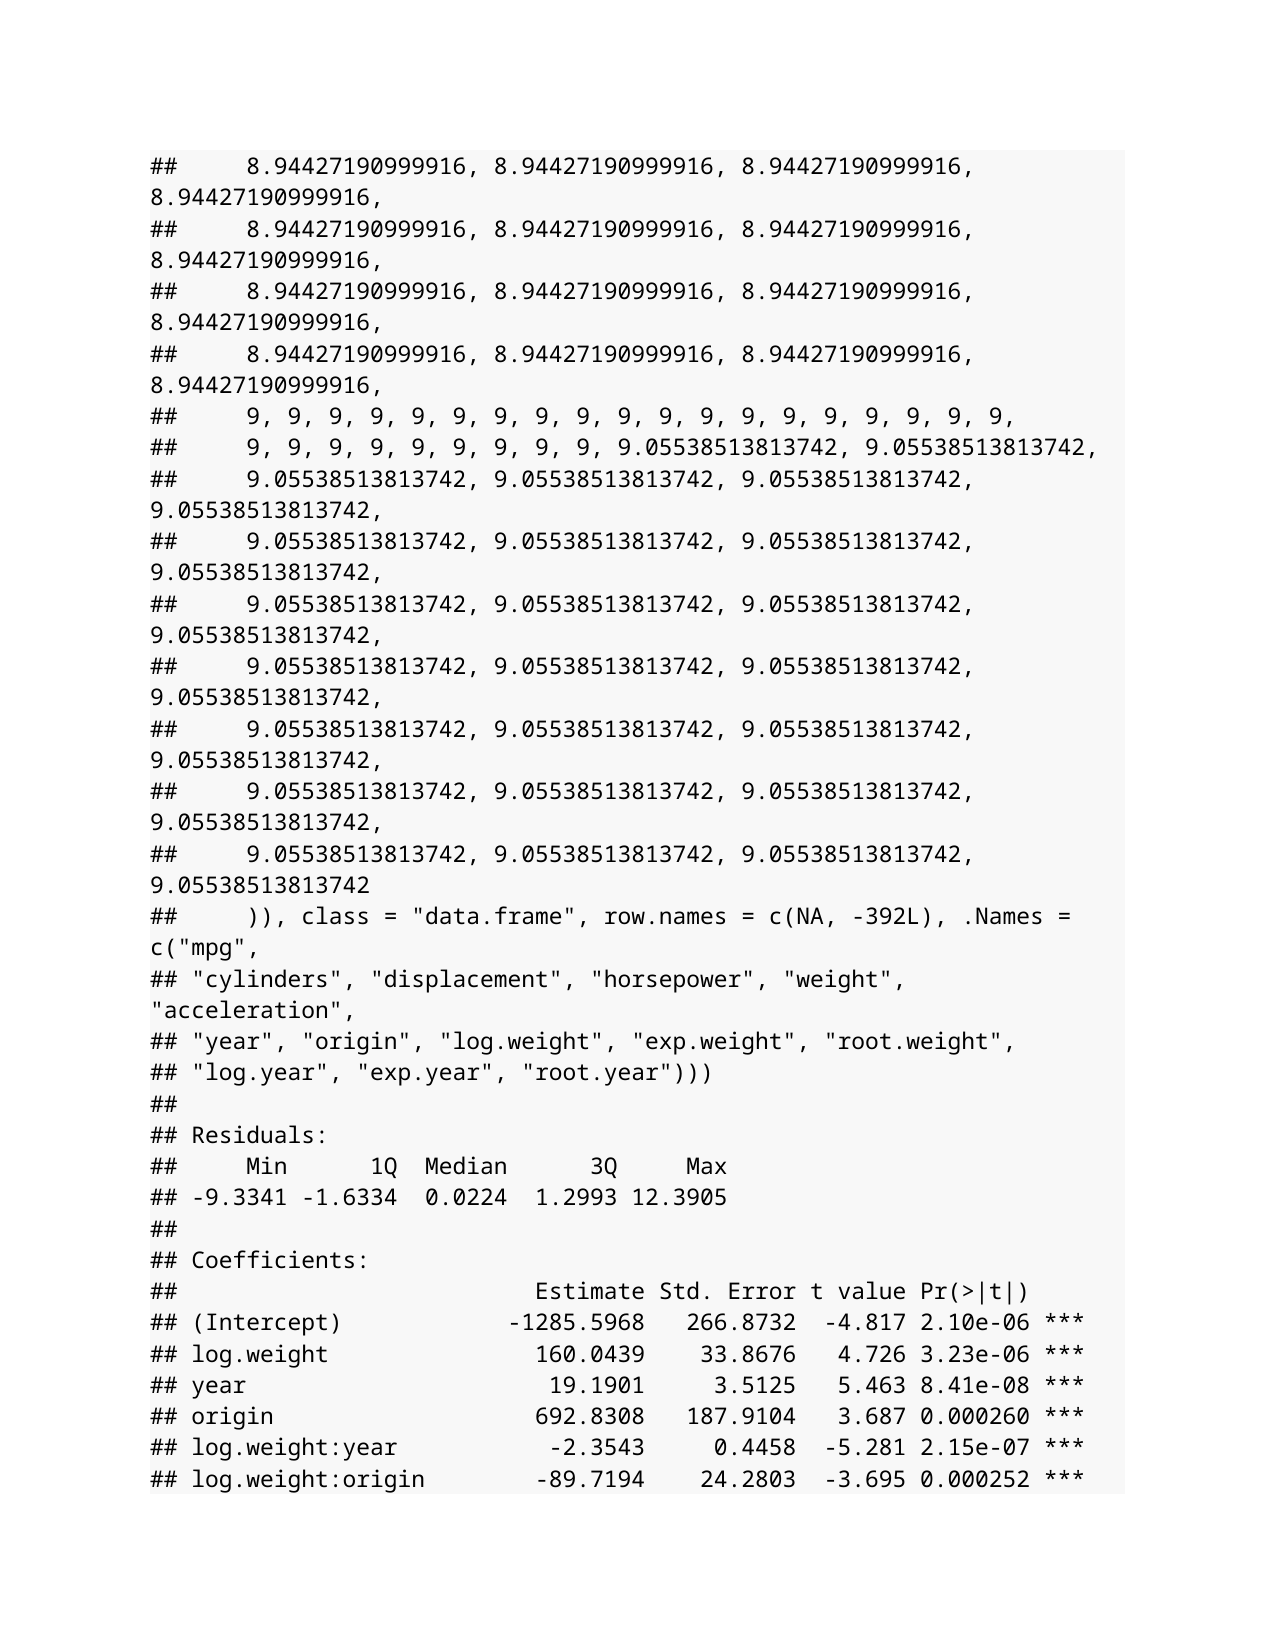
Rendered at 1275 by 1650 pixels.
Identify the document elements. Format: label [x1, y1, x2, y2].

text [150, 150, 1125, 1494]
